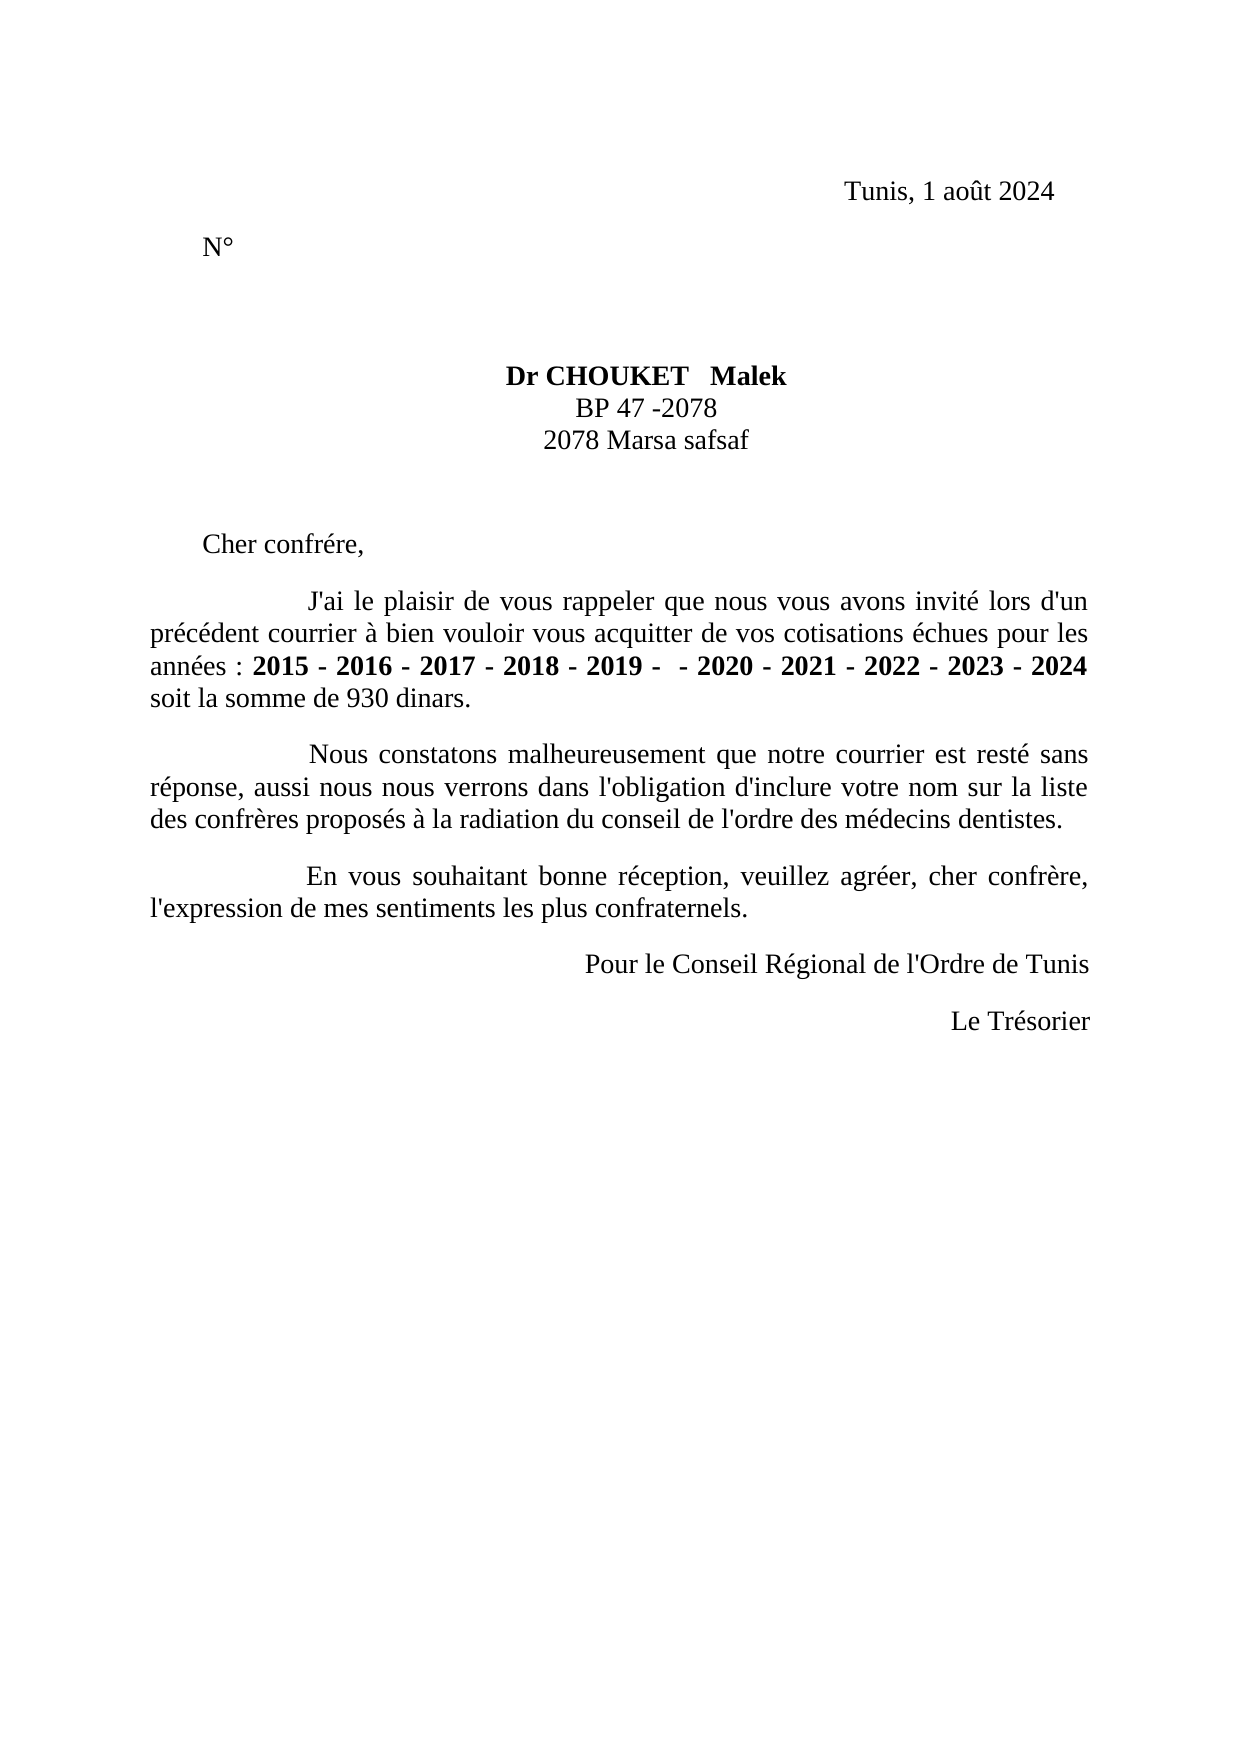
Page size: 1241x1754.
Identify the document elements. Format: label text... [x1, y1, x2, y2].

text N° [150, 230, 1090, 287]
text Tunis, 1 août 2024 [150, 174, 1090, 206]
text J'ai le plaisir de vous rappeler que nous vous avons invité lors d'un précédent courrier à bien vouloir vous acquitter de vos cotisations échues pour les années : 2015 - 2016 - 2017 - 2018 - 2019 - - 2020 - 2021 - 2022 - 2023 - 2024 soit la somme de 930 dinars. [150, 584, 1090, 713]
text Pour le Conseil Régional de l'Ordre de Tunis [150, 947, 1090, 980]
text Dr CHOUKET Malek BP 47 -2078 2078 Marsa safsaf [150, 358, 1090, 456]
text Le Trésorier [150, 1004, 1090, 1036]
text Cher confrére, [150, 528, 1090, 560]
text En vous souhaitant bonne réception, veuillez agréer, cher confrère, l'expression de mes sentiments les plus confraternels. [150, 859, 1090, 923]
text Nous constatons malheureusement que notre courrier est resté sans réponse, aussi nous nous verrons dans l'obligation d'inclure votre nom sur la liste des confrères proposés à la radiation du conseil de l'ordre des médecins dentistes. [150, 737, 1090, 835]
